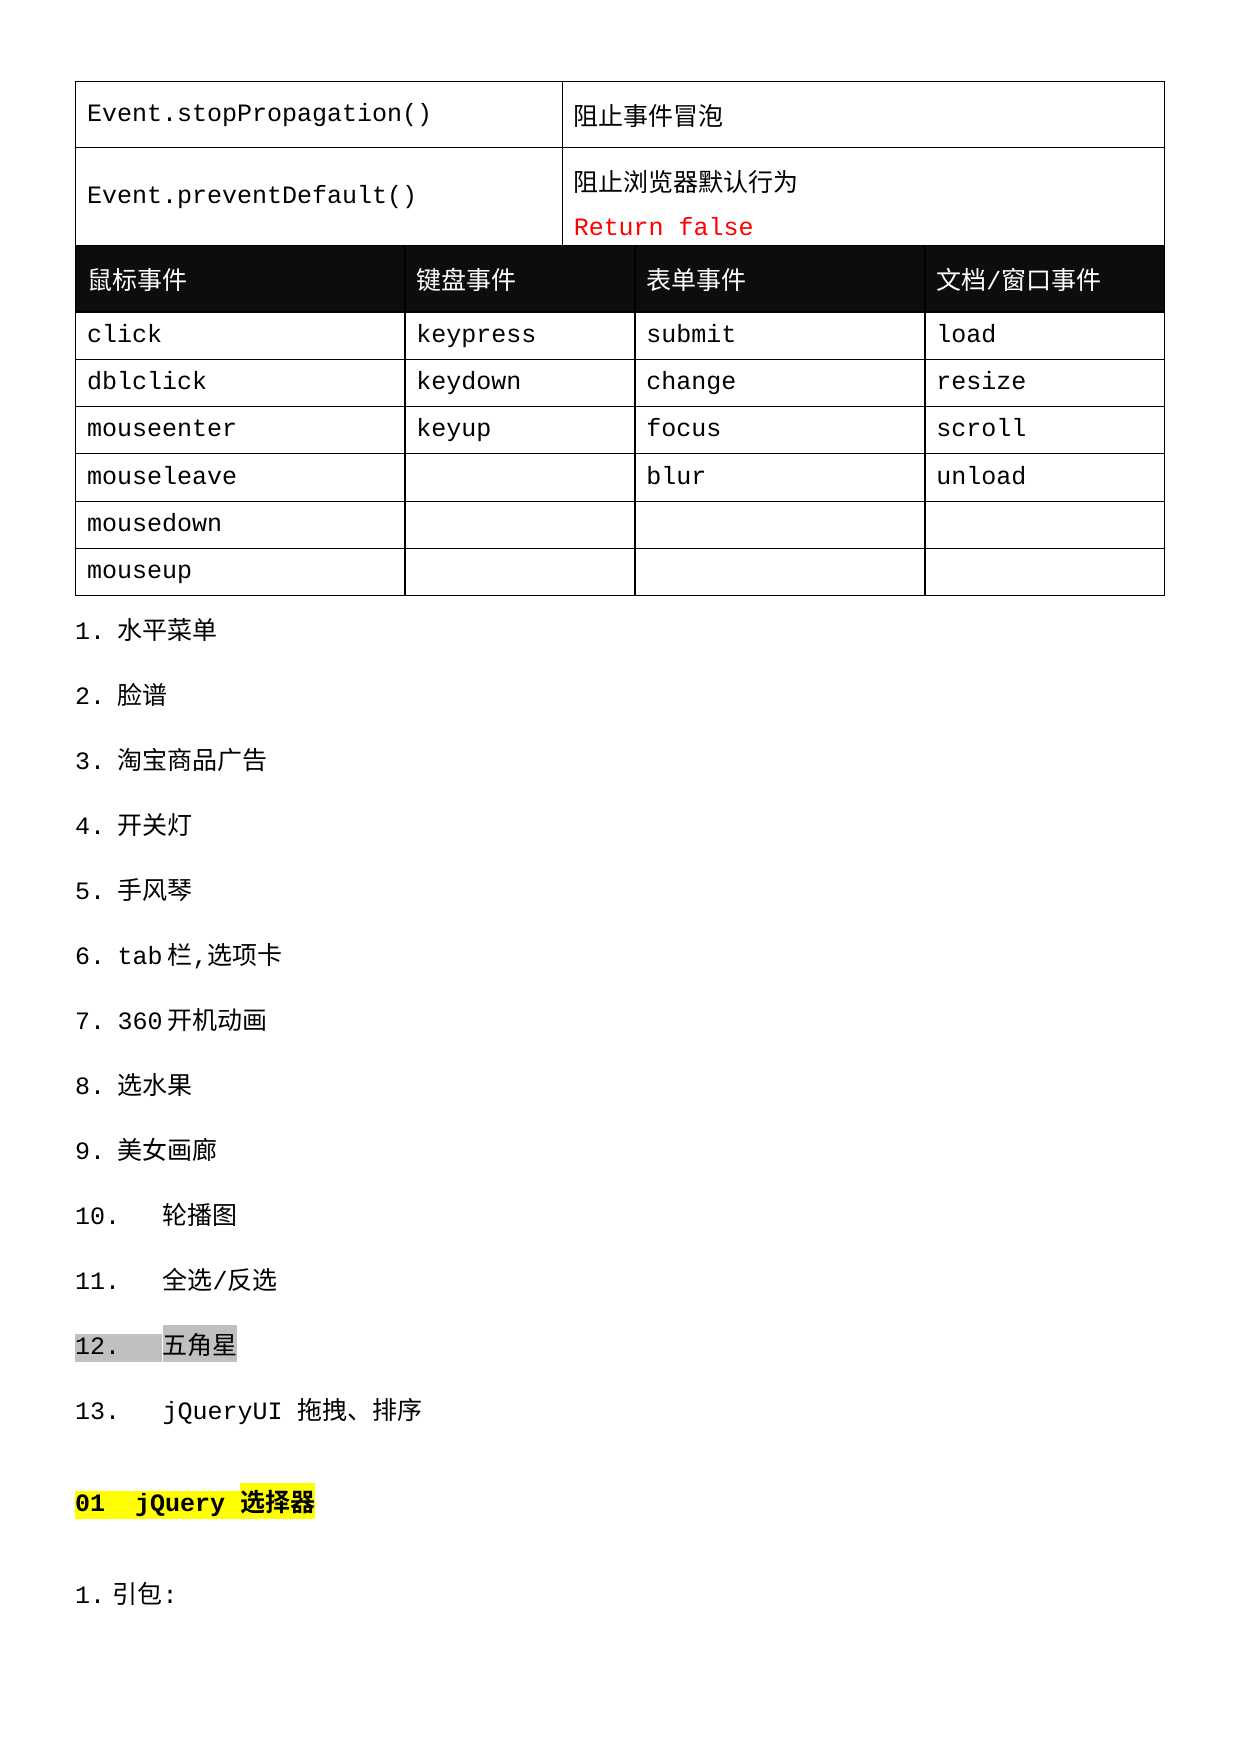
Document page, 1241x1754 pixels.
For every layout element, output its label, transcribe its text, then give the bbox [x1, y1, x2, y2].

table_cell [406, 454, 634, 501]
table_cell keydown [406, 360, 634, 406]
list 轮播图 [75, 1181, 1165, 1246]
table_cell blur [636, 454, 924, 501]
table_cell dblclick [76, 360, 404, 406]
list 选水果 [75, 1051, 1165, 1116]
table_cell mouseenter [76, 407, 404, 453]
list 美女画廊 [75, 1116, 1165, 1181]
subtitle 01 jQuery 选择器 [75, 1468, 1165, 1533]
list 手风琴 [75, 856, 1165, 921]
table_cell mouseleave [76, 454, 404, 501]
table_cell focus [636, 407, 924, 453]
table_cell [926, 549, 1164, 595]
table_cell mousedown [76, 502, 404, 548]
table_cell scroll [926, 407, 1164, 453]
list 淘宝商品广告 [75, 726, 1165, 791]
table_cell 鼠标事件 [76, 246, 404, 311]
list 水平菜单 [75, 596, 1165, 661]
table_cell resize [926, 360, 1164, 406]
table_cell 阻止事件冒泡 [563, 82, 1164, 147]
table_cell 文档/窗口事件 [926, 246, 1164, 311]
table_cell load [926, 313, 1164, 359]
list 开关灯 [75, 791, 1165, 856]
table_cell 阻止浏览器默认行为 Return false [563, 148, 1164, 245]
list 引包: [75, 1560, 1165, 1625]
table_cell change [636, 360, 924, 406]
table_cell submit [636, 313, 924, 359]
list 360开机动画 [75, 986, 1165, 1051]
table_cell [406, 502, 634, 548]
table_cell unload [926, 454, 1164, 501]
table_cell 键盘事件 [406, 246, 634, 311]
table_cell keyup [406, 407, 634, 453]
list 脸谱 [75, 661, 1165, 726]
table_cell Event.preventDefault() [76, 148, 562, 245]
list jQueryUI 拖拽、排序 [75, 1376, 1165, 1441]
list 全选/反选 [75, 1246, 1165, 1311]
table_cell [636, 549, 924, 595]
table_cell [636, 502, 924, 548]
table_cell click [76, 313, 404, 359]
table_cell mouseup [76, 549, 404, 595]
list 五角星 [75, 1311, 1165, 1376]
table_cell Event.stopPropagation() [76, 82, 562, 147]
table_cell keypress [406, 313, 634, 359]
table_cell [926, 502, 1164, 548]
list tab栏,选项卡 [75, 921, 1165, 986]
table_cell [406, 549, 634, 595]
table_cell 表单事件 [636, 246, 924, 311]
